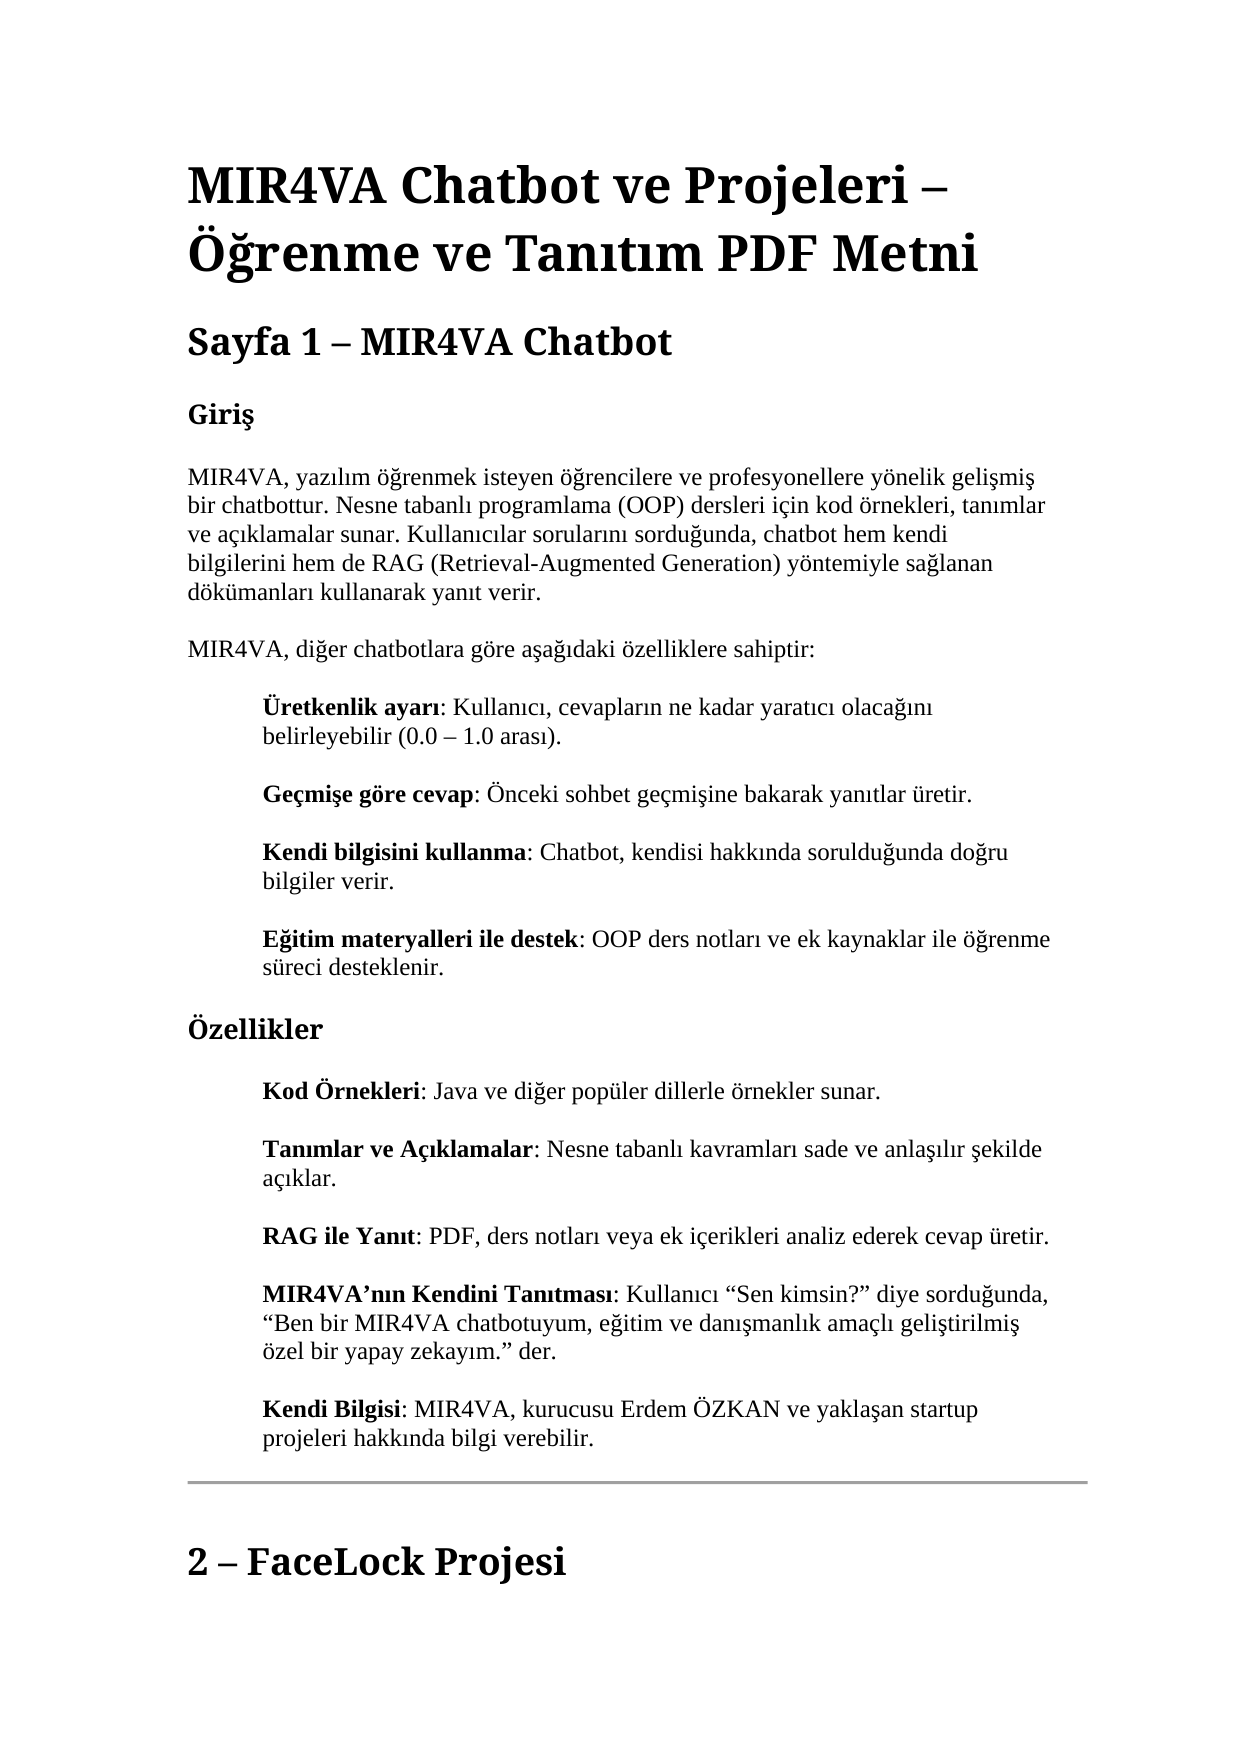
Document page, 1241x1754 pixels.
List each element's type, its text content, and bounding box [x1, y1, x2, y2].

text MIR4VA, diğer chatbotlara göre aşağıdaki özelliklere sahiptir: [187, 634, 1053, 663]
text Kod Örnekleri: Java ve diğer popüler dillerle örnekler sunar. [262, 1076, 1053, 1105]
text Üretkenlik ayarı: Kullanıcı, cevapların ne kadar yaratıcı olacağını belirleyebilir (0.0 – 1.0 arası). [262, 692, 1053, 750]
text MIR4VA’nın Kendini Tanıtması: Kullanıcı “Sen kimsin?” diye sorduğunda, “Ben bir MIR4VA chatbotuyum, eğitim ve danışmanlık amaçlı geliştirilmiş özel bir yapay zekayım.” der. [262, 1279, 1053, 1365]
text Geçmişe göre cevap: Önceki sohbet geçmişine bakarak yanıtlar üretir. [262, 779, 1053, 808]
text Eğitim materyalleri ile destek: OOP ders notları ve ek kaynaklar ile öğrenme süreci desteklenir. [262, 924, 1053, 981]
text MIR4VA, yazılım öğrenmek isteyen öğrencilere ve profesyonellere yönelik gelişmiş bir chatbottur. Nesne tabanlı programlama (OOP) dersleri için kod örnekleri, tanımlar ve açıklamalar sunar. Kullanıcılar sorularını sorduğunda, chatbot hem kendi bilgilerini hem de RAG (Retrieval-Augmented Generation) yöntemiyle sağlanan dökümanları kullanarak yanıt verir. [187, 462, 1053, 605]
text Kendi bilgisini kullanma: Chatbot, kendisi hakkında sorulduğunda doğru bilgiler verir. [262, 837, 1053, 894]
subtitle Giriş [187, 396, 1053, 432]
subtitle 2 – FaceLock Projesi [187, 1536, 1053, 1587]
subtitle MIR4VA Chatbot ve Projeleri – Öğrenme ve Tanıtım PDF Metni [187, 150, 1053, 286]
text Kendi Bilgisi: MIR4VA, kurucusu Erdem ÖZKAN ve yaklaşan startup projeleri hakkında bilgi verebilir. [262, 1394, 1053, 1452]
subtitle Sayfa 1 – MIR4VA Chatbot [187, 315, 1053, 366]
subtitle Özellikler [187, 1010, 1053, 1047]
text Tanımlar ve Açıklamalar: Nesne tabanlı kavramları sade ve anlaşılır şekilde açıklar. [262, 1134, 1053, 1192]
text RAG ile Yanıt: PDF, ders notları veya ek içerikleri analiz ederek cevap üretir. [262, 1221, 1053, 1250]
